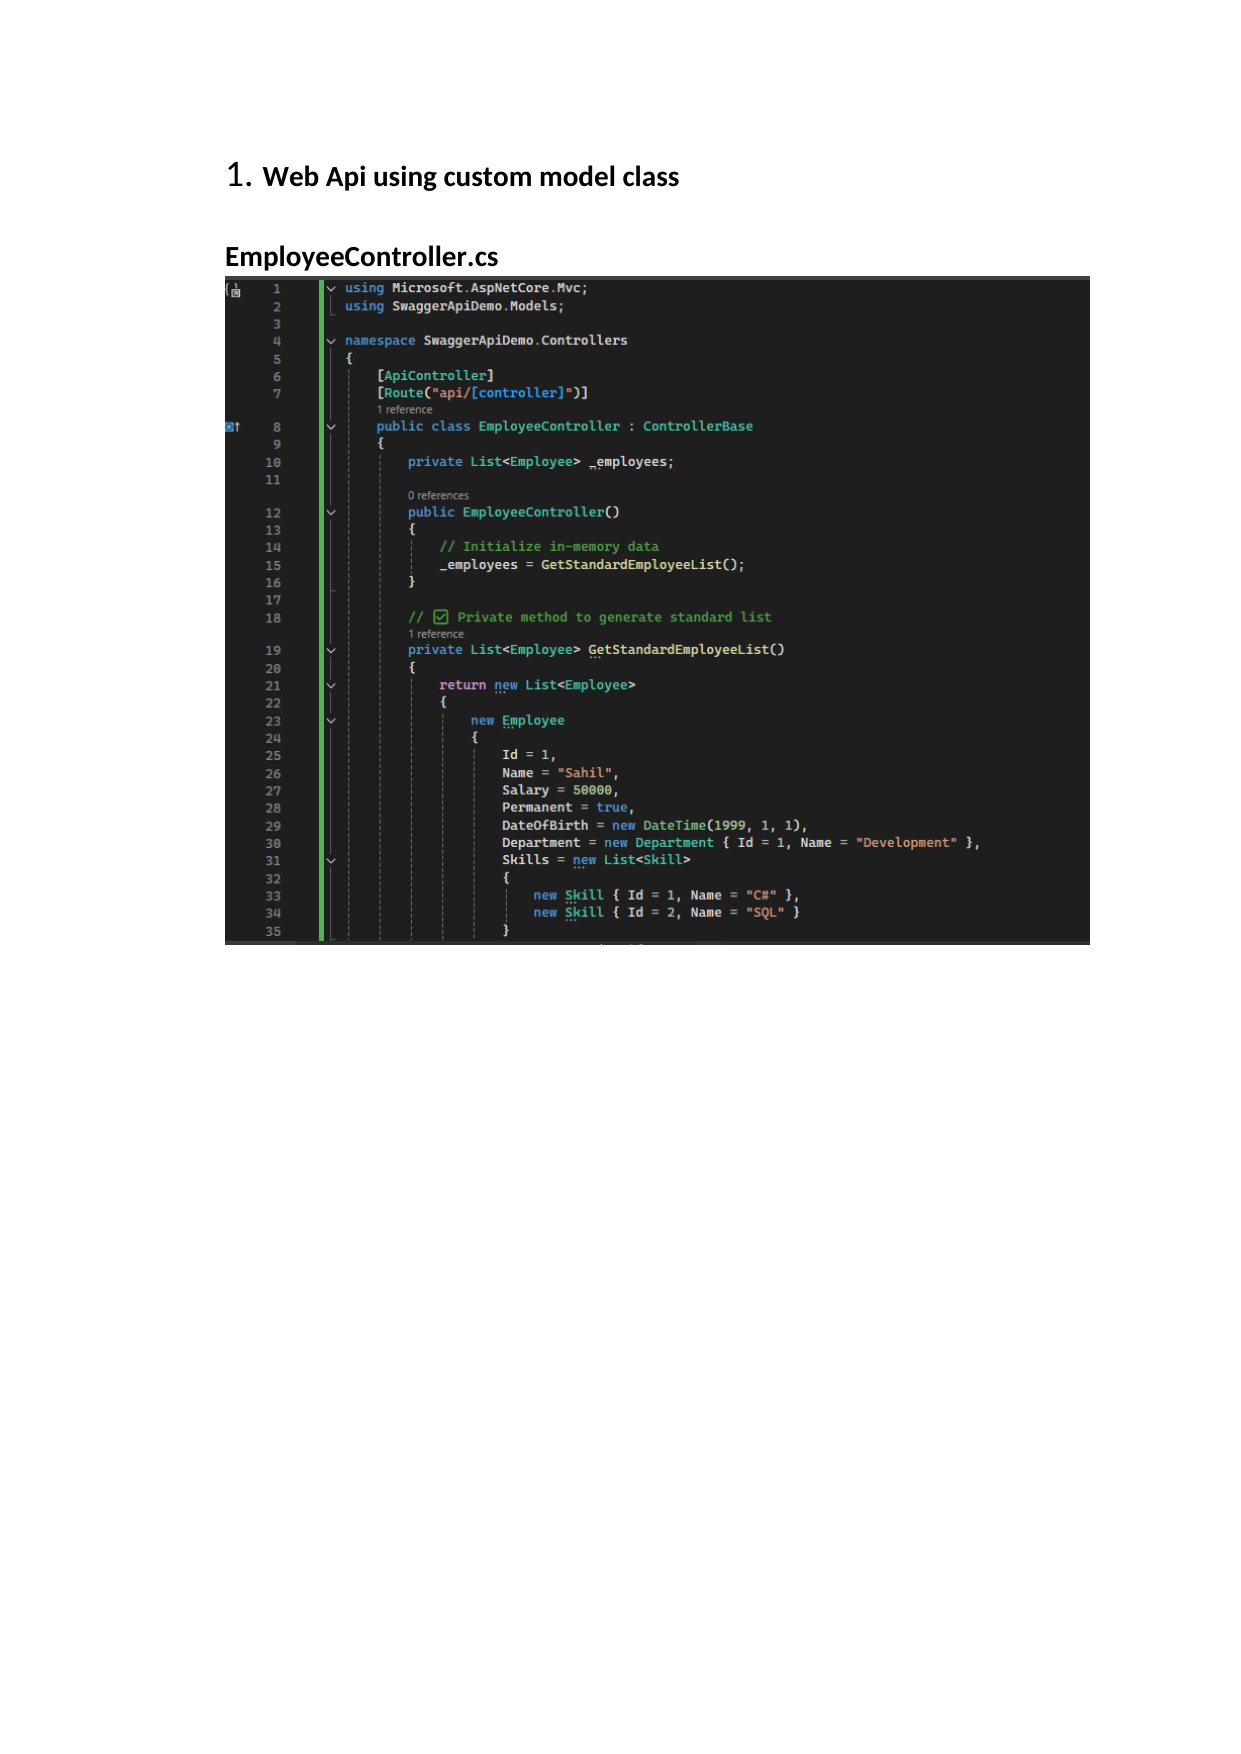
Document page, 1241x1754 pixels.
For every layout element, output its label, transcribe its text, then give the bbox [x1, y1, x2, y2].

list EmployeeController.cs [225, 238, 1053, 273]
picture [225, 276, 1090, 945]
list Web Api using custom model class [225, 150, 1053, 196]
